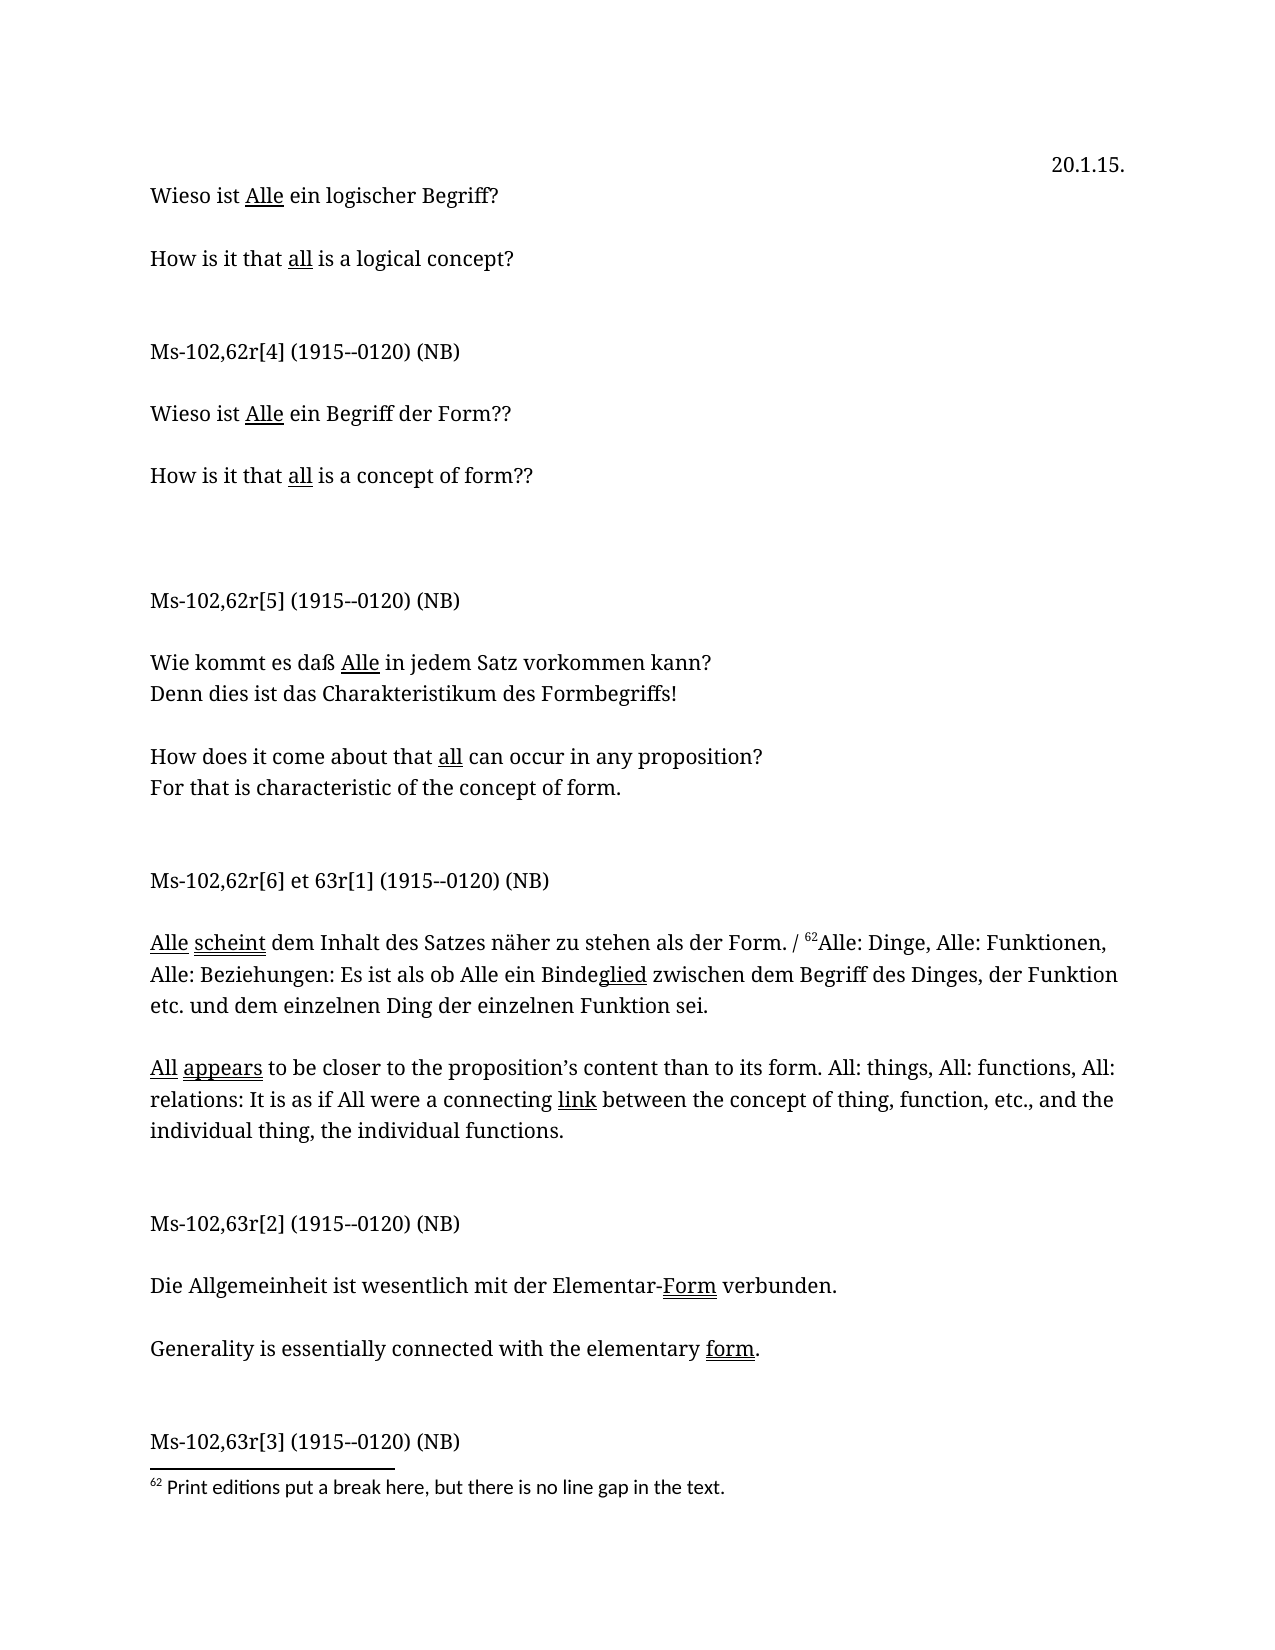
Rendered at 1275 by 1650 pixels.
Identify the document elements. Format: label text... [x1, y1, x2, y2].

text Ms-102,62r[4] (1915--0120) (NB) [150, 337, 1125, 366]
text Wieso ist Alle ein logischer Begriff? [150, 181, 1125, 210]
text Ms-102,62r[6] et 63r[1] (1915--0120) (NB) [150, 866, 1125, 895]
text Alle scheint dem Inhalt des Satzes näher zu stehen als der Form. / Alle: Dinge, Alle: Funktionen, Alle: Beziehungen: Es ist als ob Alle ein Bindeglied zwischen dem Begriff des Dinges, der Funktion etc. und dem einzelnen Ding der einzelnen Funktion sei. [150, 928, 1125, 1019]
text How is it that all is a concept of form?? [150, 462, 1125, 490]
text Denn dies ist das Charakteristikum des Formbegriffs! [150, 679, 1125, 708]
text All appears to be closer to the proposition’s content than to its form. All: things, All: functions, All: relations: It is as if All were a connecting link between the concept of thing, function, etc., and the individual thing, the individual functions. [150, 1053, 1125, 1144]
text Ms-102,63r[3] (1915--0120) (NB) [150, 1427, 1125, 1456]
text Die Allgemeinheit ist wesentlich mit der Elementar-Form verbunden. [150, 1271, 1125, 1300]
text Generality is essentially connected with the elementary form. [150, 1334, 1125, 1362]
text Wie kommt es daß Alle in jedem Satz vorkommen kann? [150, 648, 1125, 677]
text For that is characteristic of the concept of form. [150, 773, 1125, 802]
text Ms-102,62r[5] (1915--0120) (NB) [150, 586, 1125, 614]
text How is it that all is a logical concept? [150, 244, 1125, 272]
text Wieso ist Alle ein Begriff der Form?? [150, 399, 1125, 427]
text 20.1.15. [150, 150, 1125, 178]
text Ms-102,63r[2] (1915--0120) (NB) [150, 1209, 1125, 1238]
text How does it come about that all can occur in any proposition? [150, 742, 1125, 770]
